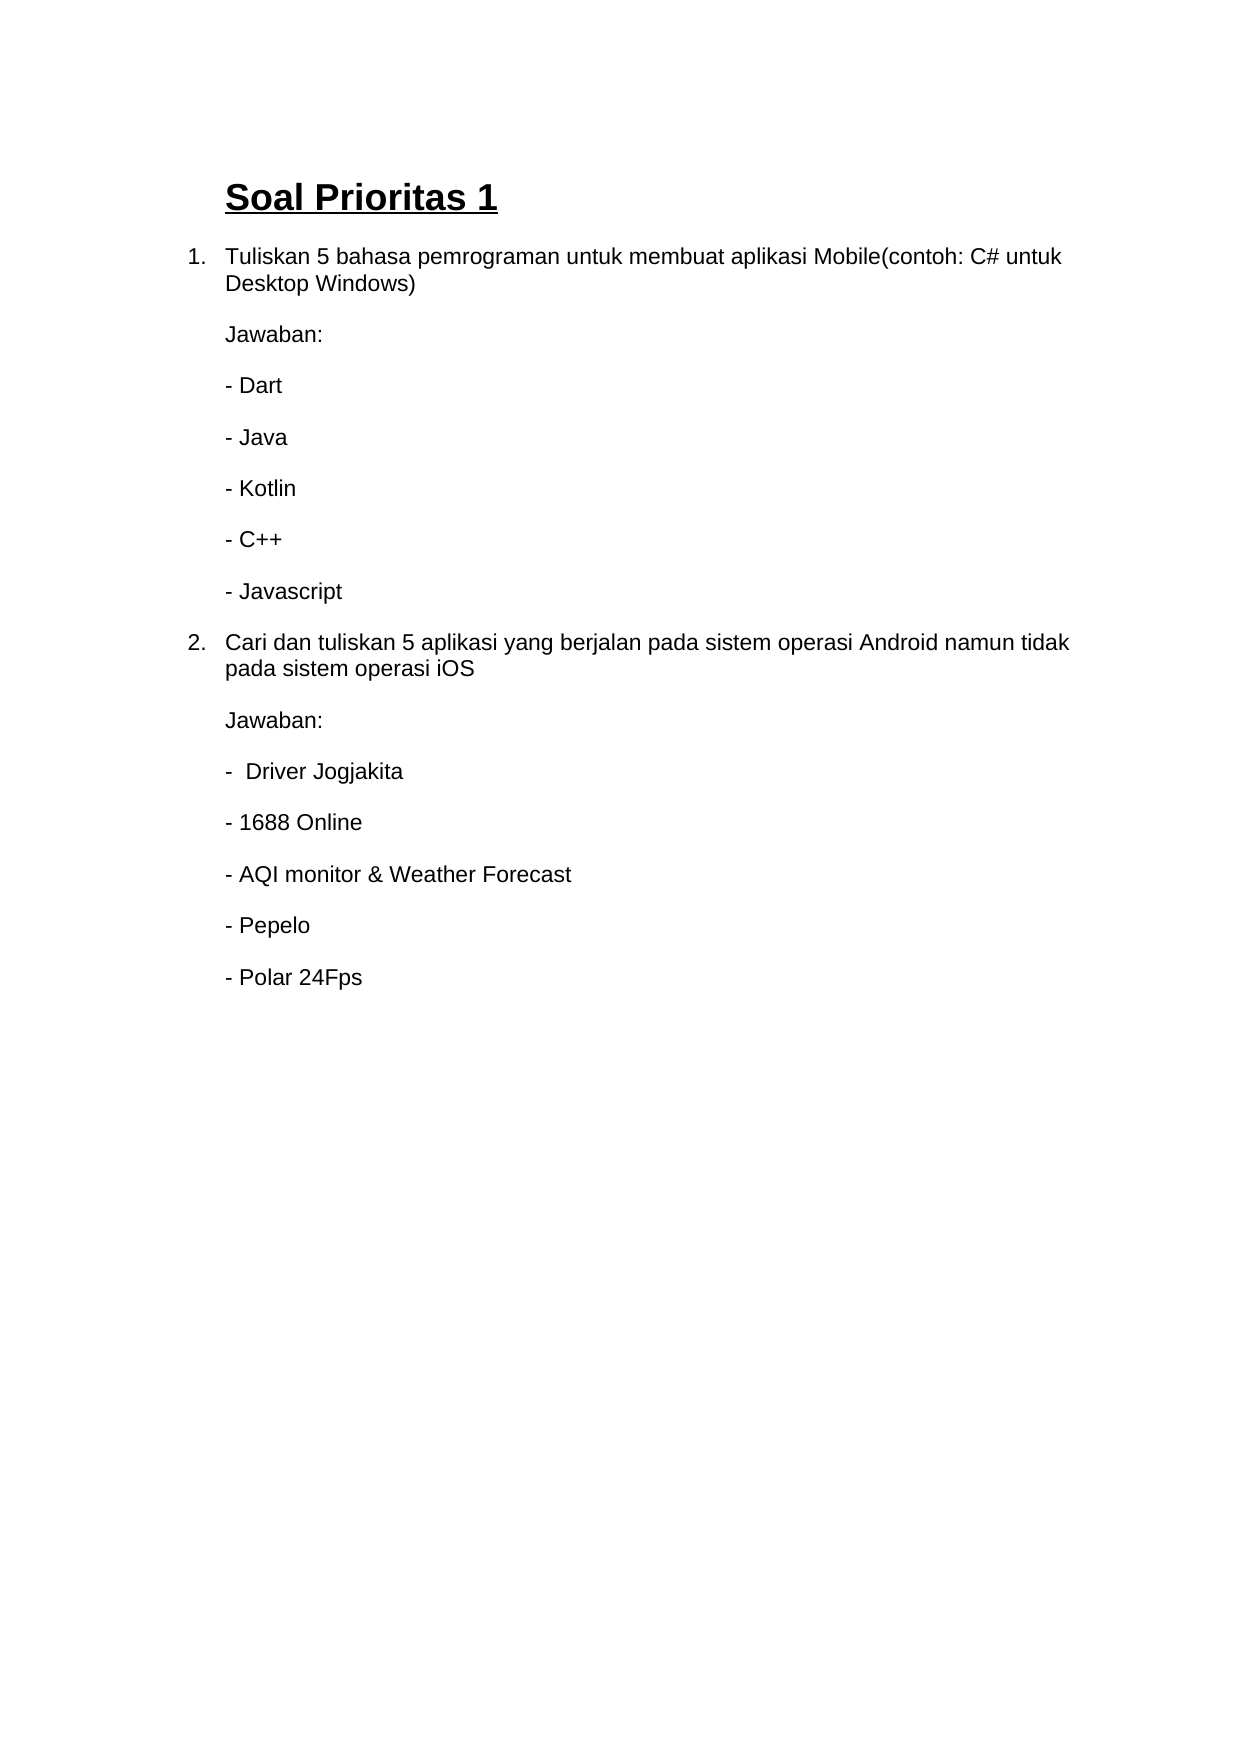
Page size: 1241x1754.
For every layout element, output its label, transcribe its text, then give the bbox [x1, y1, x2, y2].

list Cari dan tuliskan 5 aplikasi yang berjalan pada sistem operasi Android namun tidak pada sistem operasi iOS [187, 629, 1090, 682]
text - Driver Jogjakita [225, 758, 1090, 784]
text Jawaban: [225, 321, 1090, 347]
list Tuliskan 5 bahasa pemrograman untuk membuat aplikasi Mobile(contoh: C# untuk Desktop Windows) [187, 243, 1090, 296]
text - Polar 24Fps [225, 963, 1090, 990]
text - 1688 Online [225, 809, 1090, 836]
text - Javascript [225, 578, 1090, 604]
text Soal Prioritas 1 [225, 175, 1090, 218]
text - AQI monitor & Weather Forecast [225, 861, 1090, 887]
text - Java [225, 423, 1090, 450]
text - C++ [225, 526, 1090, 553]
text - Dart [150, 372, 1090, 398]
text Jawaban: [225, 707, 1090, 733]
text - Kotlin [225, 475, 1090, 501]
text - Pepelo [225, 912, 1090, 938]
